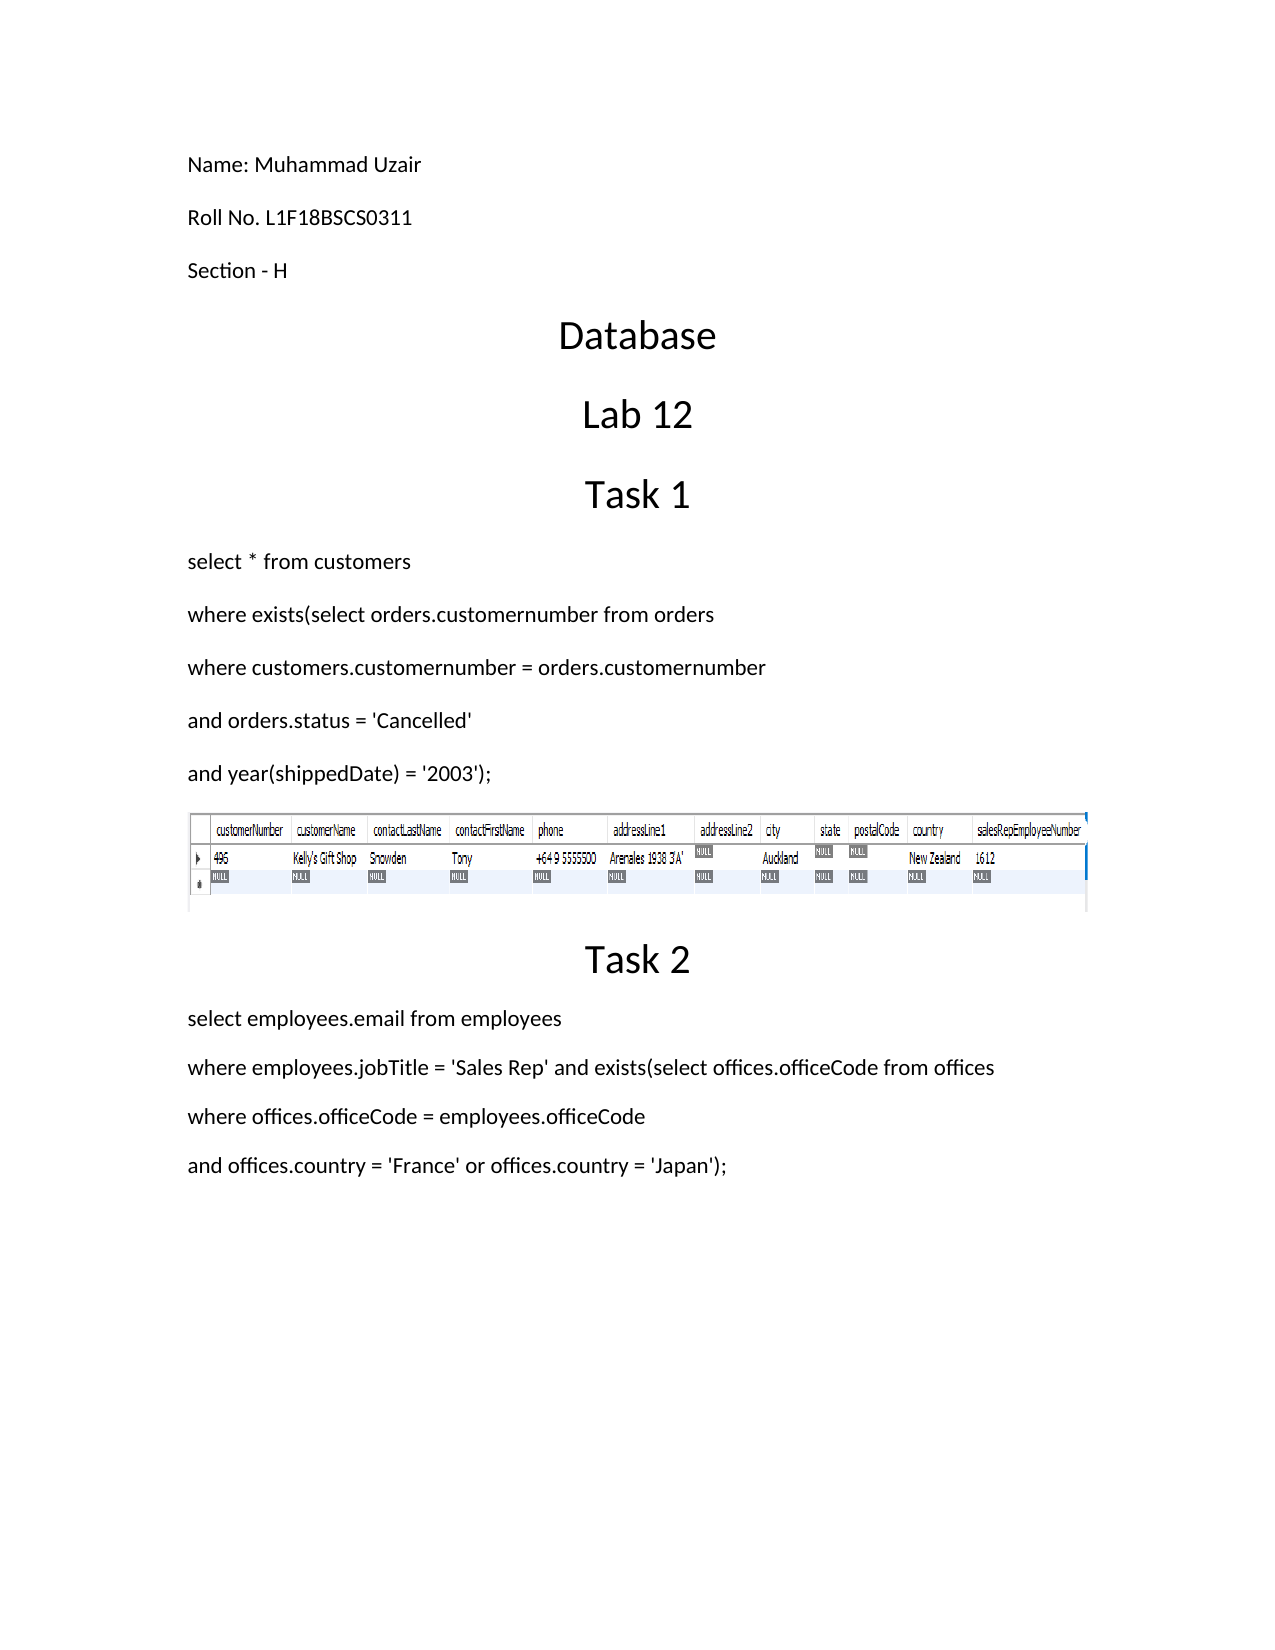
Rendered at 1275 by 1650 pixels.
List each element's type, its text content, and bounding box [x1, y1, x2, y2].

text and offices.country = 'France' or offices.country = 'Japan'); [187, 1151, 1087, 1179]
text Lab 12 [187, 388, 1087, 439]
text Task 2 [187, 933, 1087, 984]
picture [187, 812, 1088, 912]
text select employees.email from employees [187, 1004, 1087, 1032]
text Database [187, 309, 1087, 360]
text Task 1 [187, 468, 1087, 518]
text and year(shippedDate) = '2003'); [187, 759, 1087, 787]
text Name: Muhammad Uzair [187, 150, 1087, 178]
text and orders.status = 'Cancelled' [187, 706, 1087, 734]
text where exists(select orders.customernumber from orders [187, 600, 1087, 628]
text Section - H [187, 256, 1087, 284]
text where employees.jobTitle = 'Sales Rep' and exists(select offices.officeCode from offices [187, 1053, 1087, 1081]
text select * from customers [187, 547, 1087, 575]
text where offices.officeCode = employees.officeCode [187, 1102, 1087, 1130]
text where customers.customernumber = orders.customernumber [187, 653, 1087, 681]
text Roll No. L1F18BSCS0311 [187, 203, 1087, 231]
